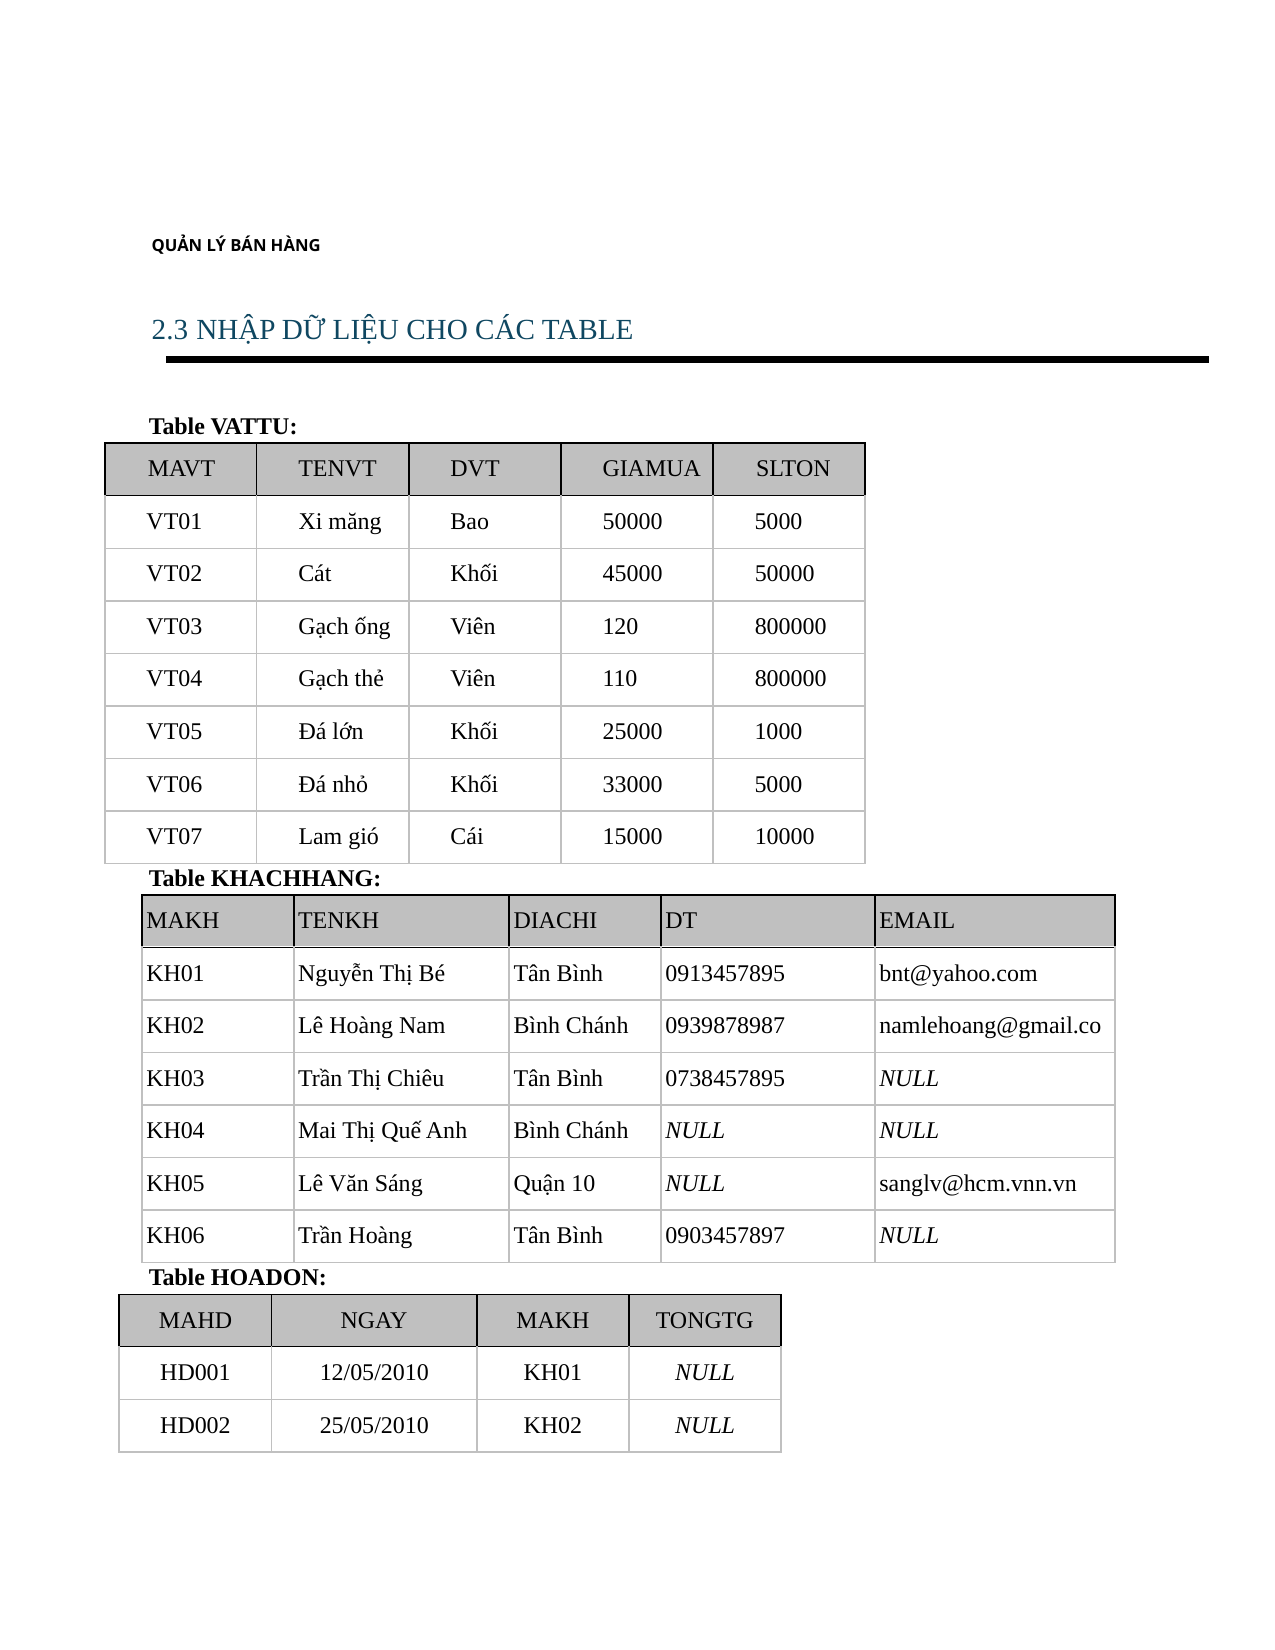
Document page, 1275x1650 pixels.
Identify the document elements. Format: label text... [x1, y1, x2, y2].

table_cell 10000 [714, 812, 864, 862]
table_cell Bình Chánh [510, 1106, 660, 1157]
table_header MAVT [106, 444, 256, 495]
table_cell 50000 [562, 496, 712, 547]
table_cell Bình Chánh [510, 1001, 660, 1052]
table_cell KH01 [478, 1347, 628, 1398]
table_cell 33000 [562, 759, 712, 810]
table_header GIAMUA [562, 444, 712, 495]
table_cell Lê Hoàng Nam [295, 1001, 508, 1052]
table_cell KH02 [143, 1001, 293, 1052]
table_header DVT [410, 444, 560, 495]
table_header TENVT [257, 444, 408, 495]
table_header MAKH [478, 1295, 628, 1346]
table_cell 25000 [562, 707, 712, 757]
table_cell 5000 [714, 759, 864, 810]
table_header DT [662, 896, 874, 946]
table_cell 25/05/2010 [272, 1400, 476, 1451]
table_header EMAIL [876, 896, 1114, 946]
table_cell Xi măng [257, 496, 408, 547]
table_header TONGTG [630, 1295, 780, 1346]
table_cell 5000 [714, 496, 864, 547]
table_cell 1000 [714, 707, 864, 757]
table_cell VT02 [106, 549, 256, 600]
table_cell Viên [410, 654, 560, 705]
table_cell NULL [662, 1158, 874, 1209]
table_header DIACHI [510, 896, 660, 946]
table_header TENKH [295, 896, 508, 946]
table_cell Cái [410, 812, 560, 862]
table_cell Tân Bình [510, 1211, 660, 1262]
table_cell VT05 [106, 707, 256, 757]
table_cell NULL [630, 1347, 780, 1398]
table_cell KH01 [143, 948, 293, 999]
table_cell VT04 [106, 654, 256, 705]
table_cell 800000 [714, 654, 864, 705]
table_cell VT03 [106, 602, 256, 652]
table_cell Khối [410, 707, 560, 757]
text Table HOADON: [148, 1263, 1125, 1291]
text Table KHACHHANG: [148, 864, 1125, 892]
table_cell Lê Văn Sáng [295, 1158, 508, 1209]
table_cell Đá nhỏ [257, 759, 408, 810]
table_cell Gạch thẻ [257, 654, 408, 705]
table_cell 0939878987 [662, 1001, 874, 1052]
table_cell VT01 [106, 496, 256, 547]
table_cell Trần Thị Chiêu [295, 1053, 508, 1104]
table_cell Mai Thị Quế Anh [295, 1106, 508, 1157]
table_header NGAY [272, 1295, 476, 1346]
table_cell Quận 10 [510, 1158, 660, 1209]
table_cell sanglv@hcm.vnn.vn [876, 1158, 1114, 1209]
table_cell VT06 [106, 759, 256, 810]
table_cell HD001 [120, 1347, 271, 1398]
table_cell VT07 [106, 812, 256, 862]
table_cell Khối [410, 759, 560, 810]
table_cell 12/05/2010 [272, 1347, 476, 1398]
table_cell 120 [562, 602, 712, 652]
table_cell 15000 [562, 812, 712, 862]
table_cell 110 [562, 654, 712, 705]
table_cell 0913457895 [662, 948, 874, 999]
table_cell KH02 [478, 1400, 628, 1451]
table_cell Tân Bình [510, 948, 660, 999]
table_cell namlehoang@gmail.co [876, 1001, 1114, 1052]
table_cell NULL [876, 1106, 1114, 1157]
table_cell KH06 [143, 1211, 293, 1262]
subtitle 2.3 NHẬP DỮ LIỆU CHO CÁC TABLE [151, 312, 1125, 345]
table_cell Cát [257, 549, 408, 600]
table_header MAHD [120, 1295, 271, 1346]
table_cell NULL [876, 1053, 1114, 1104]
table_cell Nguyễn Thị Bé [295, 948, 508, 999]
table_cell HD002 [120, 1400, 271, 1451]
table_cell 0903457897 [662, 1211, 874, 1262]
table_cell Đá lớn [257, 707, 408, 757]
text QUẢN LÝ BÁN HÀNG [151, 233, 1125, 256]
table_cell 800000 [714, 602, 864, 652]
table_cell KH05 [143, 1158, 293, 1209]
table_cell 45000 [562, 549, 712, 600]
table_cell KH04 [143, 1106, 293, 1157]
table_cell 0738457895 [662, 1053, 874, 1104]
table_cell Bao [410, 496, 560, 547]
table_cell NULL [876, 1211, 1114, 1262]
table_cell Lam gió [257, 812, 408, 862]
table_cell bnt@yahoo.com [876, 948, 1114, 999]
table_cell KH03 [143, 1053, 293, 1104]
table_cell Trần Hoàng [295, 1211, 508, 1262]
table_cell 50000 [714, 549, 864, 600]
table_cell Viên [410, 602, 560, 652]
table_cell Khối [410, 549, 560, 600]
table_cell Tân Bình [510, 1053, 660, 1104]
table_header MAKH [143, 896, 293, 946]
text Table VATTU: [148, 412, 1125, 439]
table_cell Gạch ống [257, 602, 408, 652]
table_cell NULL [630, 1400, 780, 1451]
table_cell NULL [662, 1106, 874, 1157]
table_header SLTON [714, 444, 864, 495]
